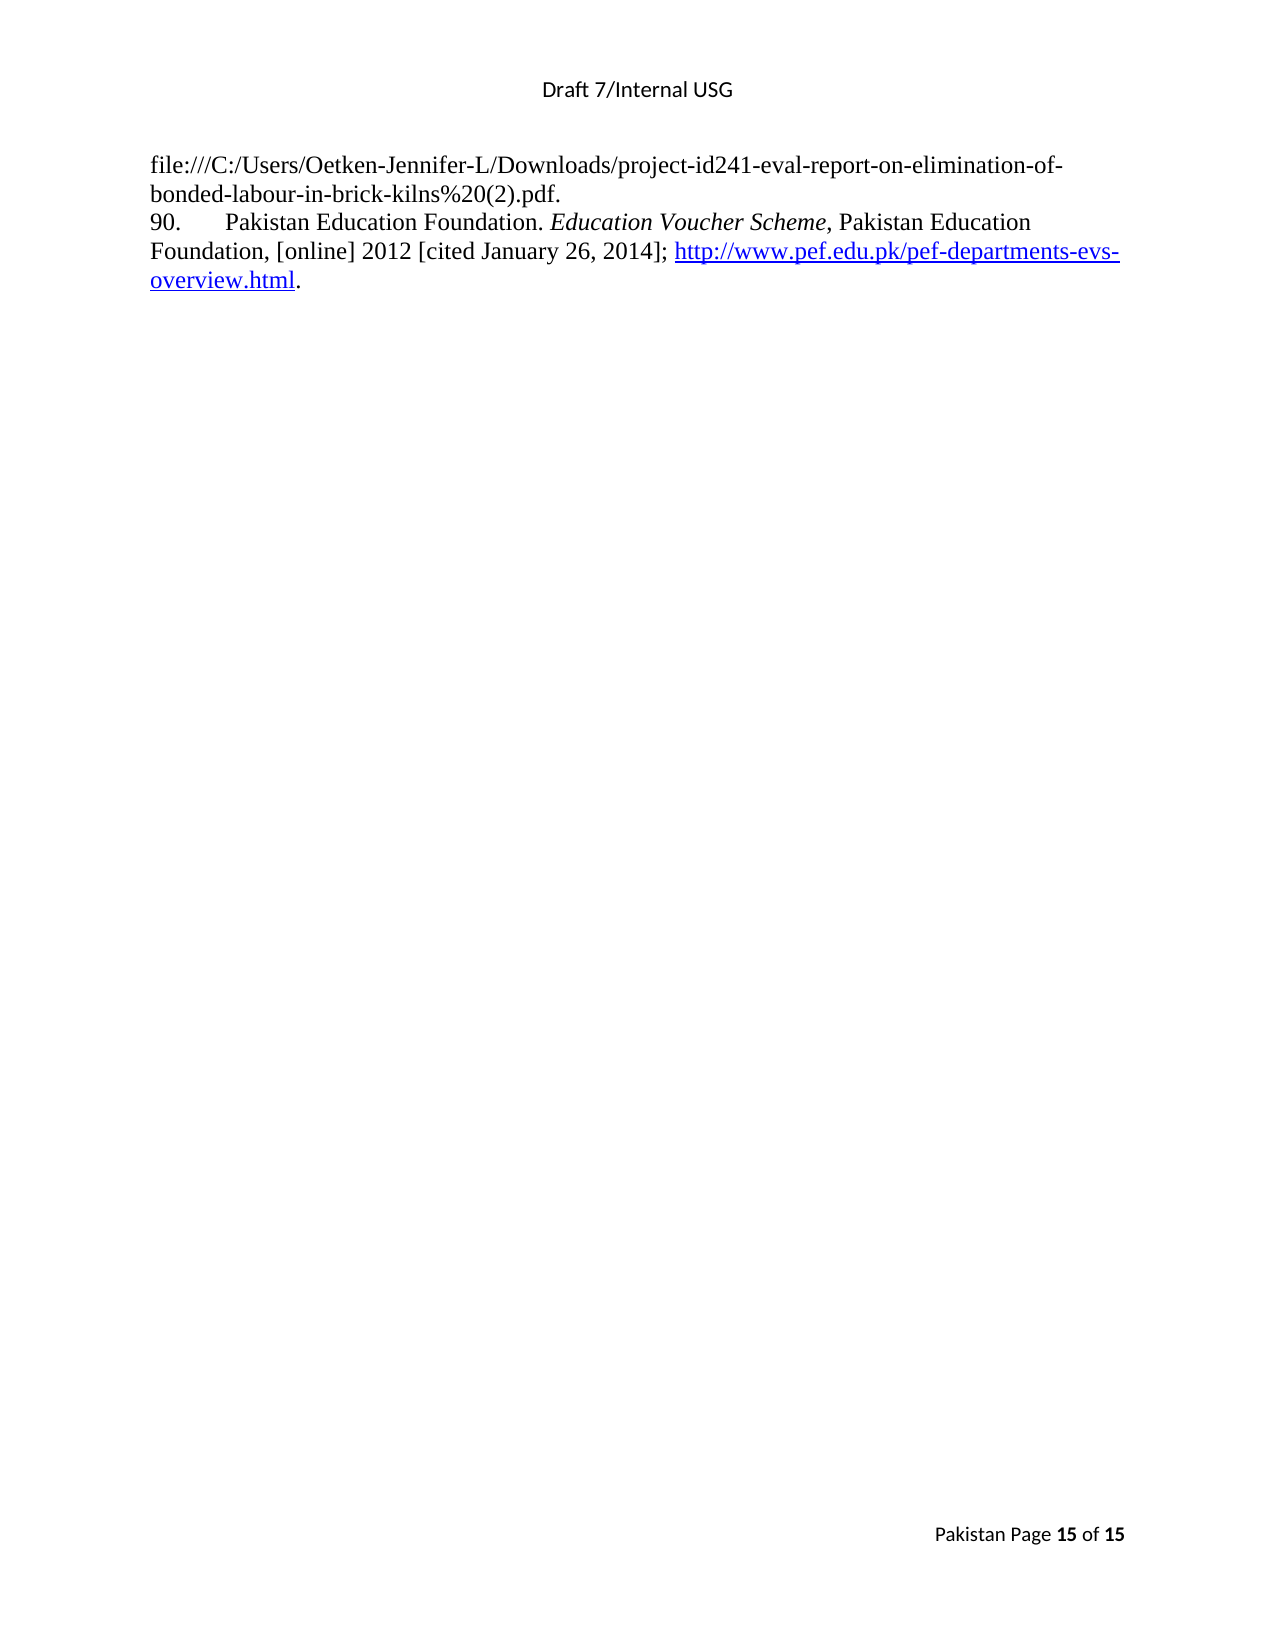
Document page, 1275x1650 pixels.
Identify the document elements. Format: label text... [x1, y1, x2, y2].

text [150, 150, 1125, 207]
text 90. Pakistan Education Foundation. Education Voucher Scheme, Pakistan Education Foundation, [online] 2012 [cited January 26, 2014]; http://www.pef.edu.pk/pef-departments-evs-overview.html. [150, 207, 1125, 294]
